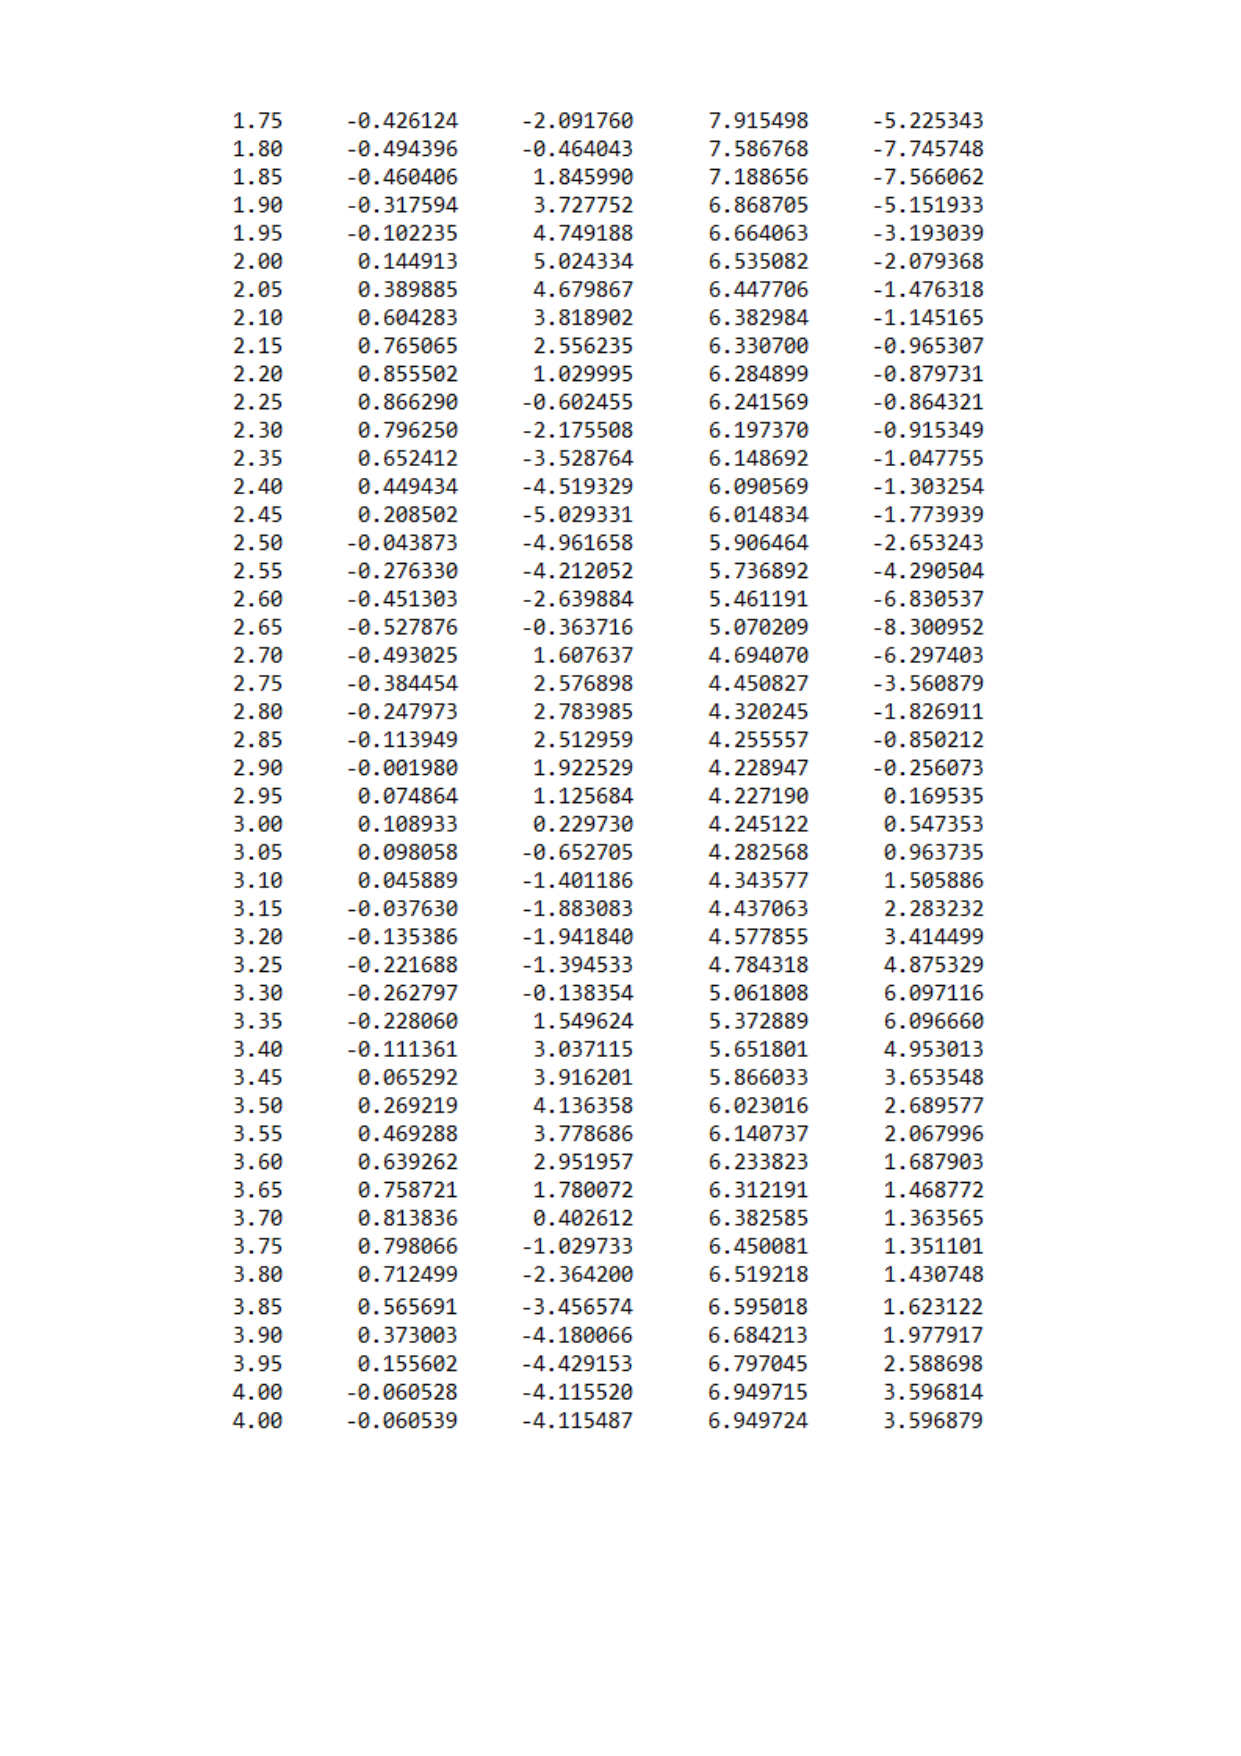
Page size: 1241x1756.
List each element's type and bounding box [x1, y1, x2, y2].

picture [222, 108, 999, 1293]
picture [225, 1295, 996, 1441]
